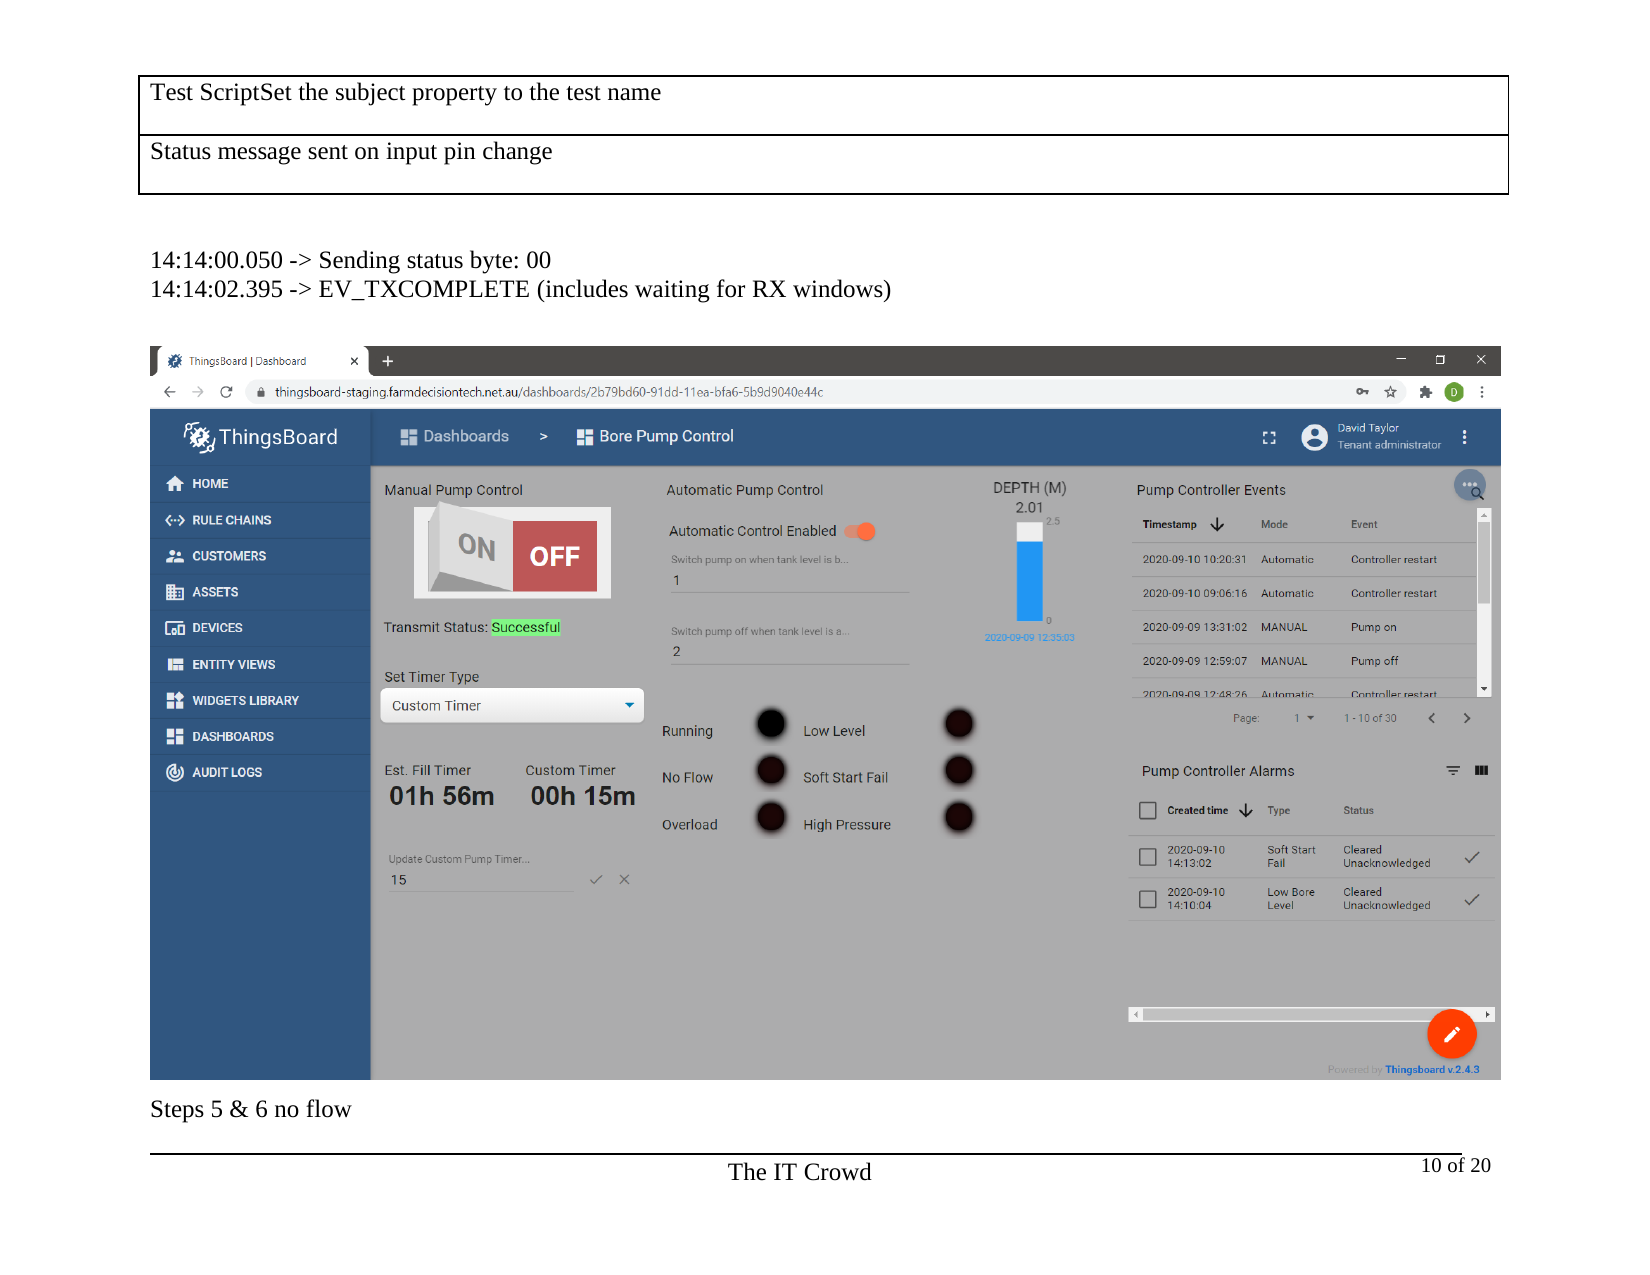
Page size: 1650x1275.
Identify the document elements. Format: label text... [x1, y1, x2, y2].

picture [150, 346, 1501, 1080]
text 14:14:02.395 -> EV_TXCOMPLETE (includes waiting for RX windows) [150, 274, 1500, 303]
text 14:14:00.050 -> Sending status byte: 00 [150, 245, 1500, 274]
text Steps 5 & 6 no flow [150, 1094, 1500, 1123]
